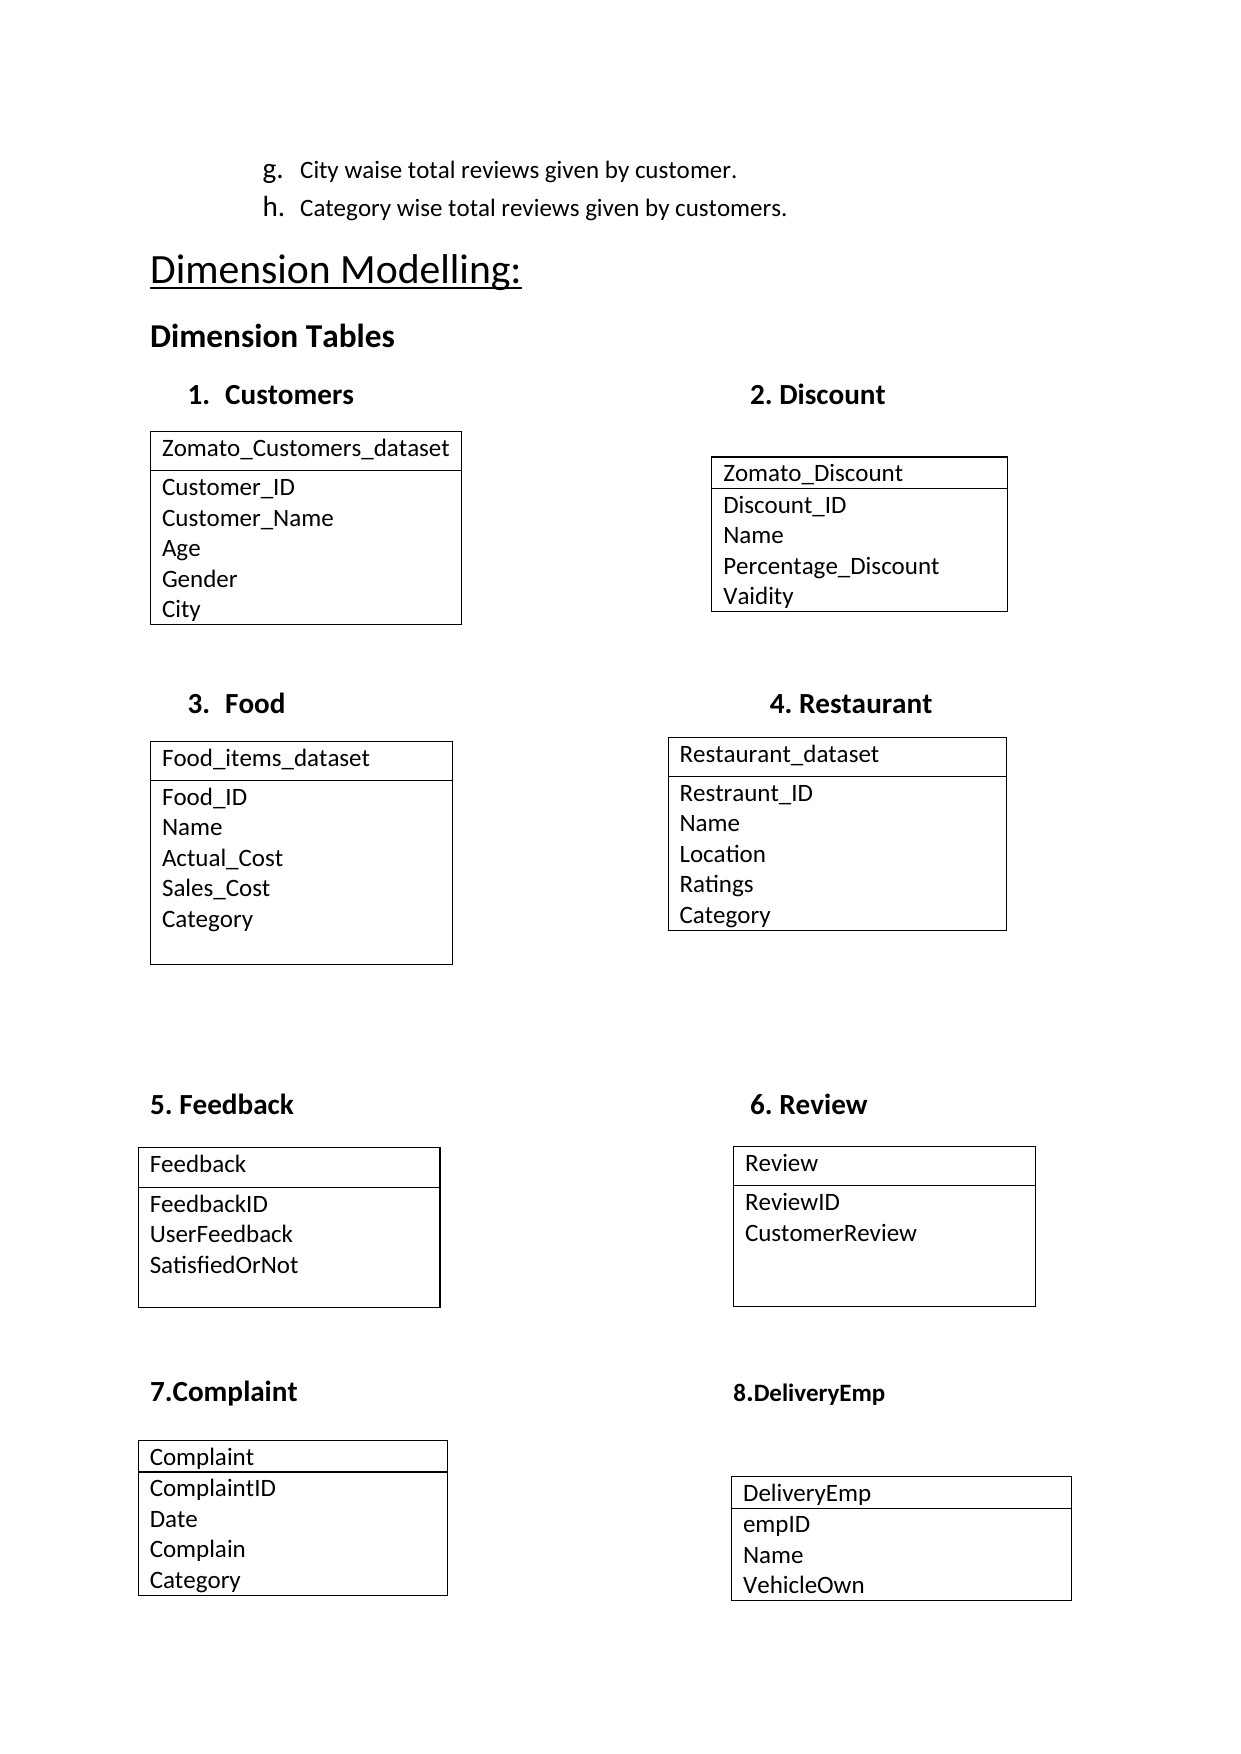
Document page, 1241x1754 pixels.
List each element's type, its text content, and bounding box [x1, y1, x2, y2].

table_header Restaurant_dataset [669, 738, 1006, 776]
table_cell ComplaintID Date Complain Category [139, 1473, 447, 1594]
table_header Food_items_dataset [151, 742, 452, 780]
list City waise total reviews given by customer. [262, 150, 1090, 186]
text Dimension Modelling: [150, 243, 1090, 294]
table_cell empID Name VehicleOwn [732, 1509, 1071, 1600]
table_cell Food_ID Name Actual_Cost Sales_Cost Category [151, 781, 452, 964]
list Food 4. Restaurant [187, 686, 1090, 721]
text 5. Feedback 6. Review [150, 1086, 1090, 1122]
table_cell FeedbackID UserFeedback SatisfiedOrNot [139, 1188, 439, 1307]
text 7.Complaint 8.DeliveryEmp [150, 1373, 1090, 1409]
table_cell Restraunt_ID Name Location Ratings Category [669, 777, 1006, 930]
table_header Complaint [139, 1441, 447, 1471]
list Category wise total reviews given by customers. [262, 188, 1090, 224]
table_header Review [734, 1147, 1035, 1185]
table_header Zomato_Customers_dataset [151, 432, 461, 470]
table_header Feedback [139, 1148, 439, 1187]
table_header DeliveryEmp [732, 1477, 1071, 1507]
table_cell Customer_ID Customer_Name Age Gender City [151, 471, 461, 624]
table_header Zomato_Discount [712, 458, 1007, 488]
list Customers 2. Discount [187, 376, 1090, 411]
table_cell Discount_ID Name Percentage_Discount Vaidity [712, 489, 1007, 611]
table_cell ReviewID CustomerReview [734, 1186, 1035, 1306]
text Dimension Tables [150, 315, 1090, 356]
